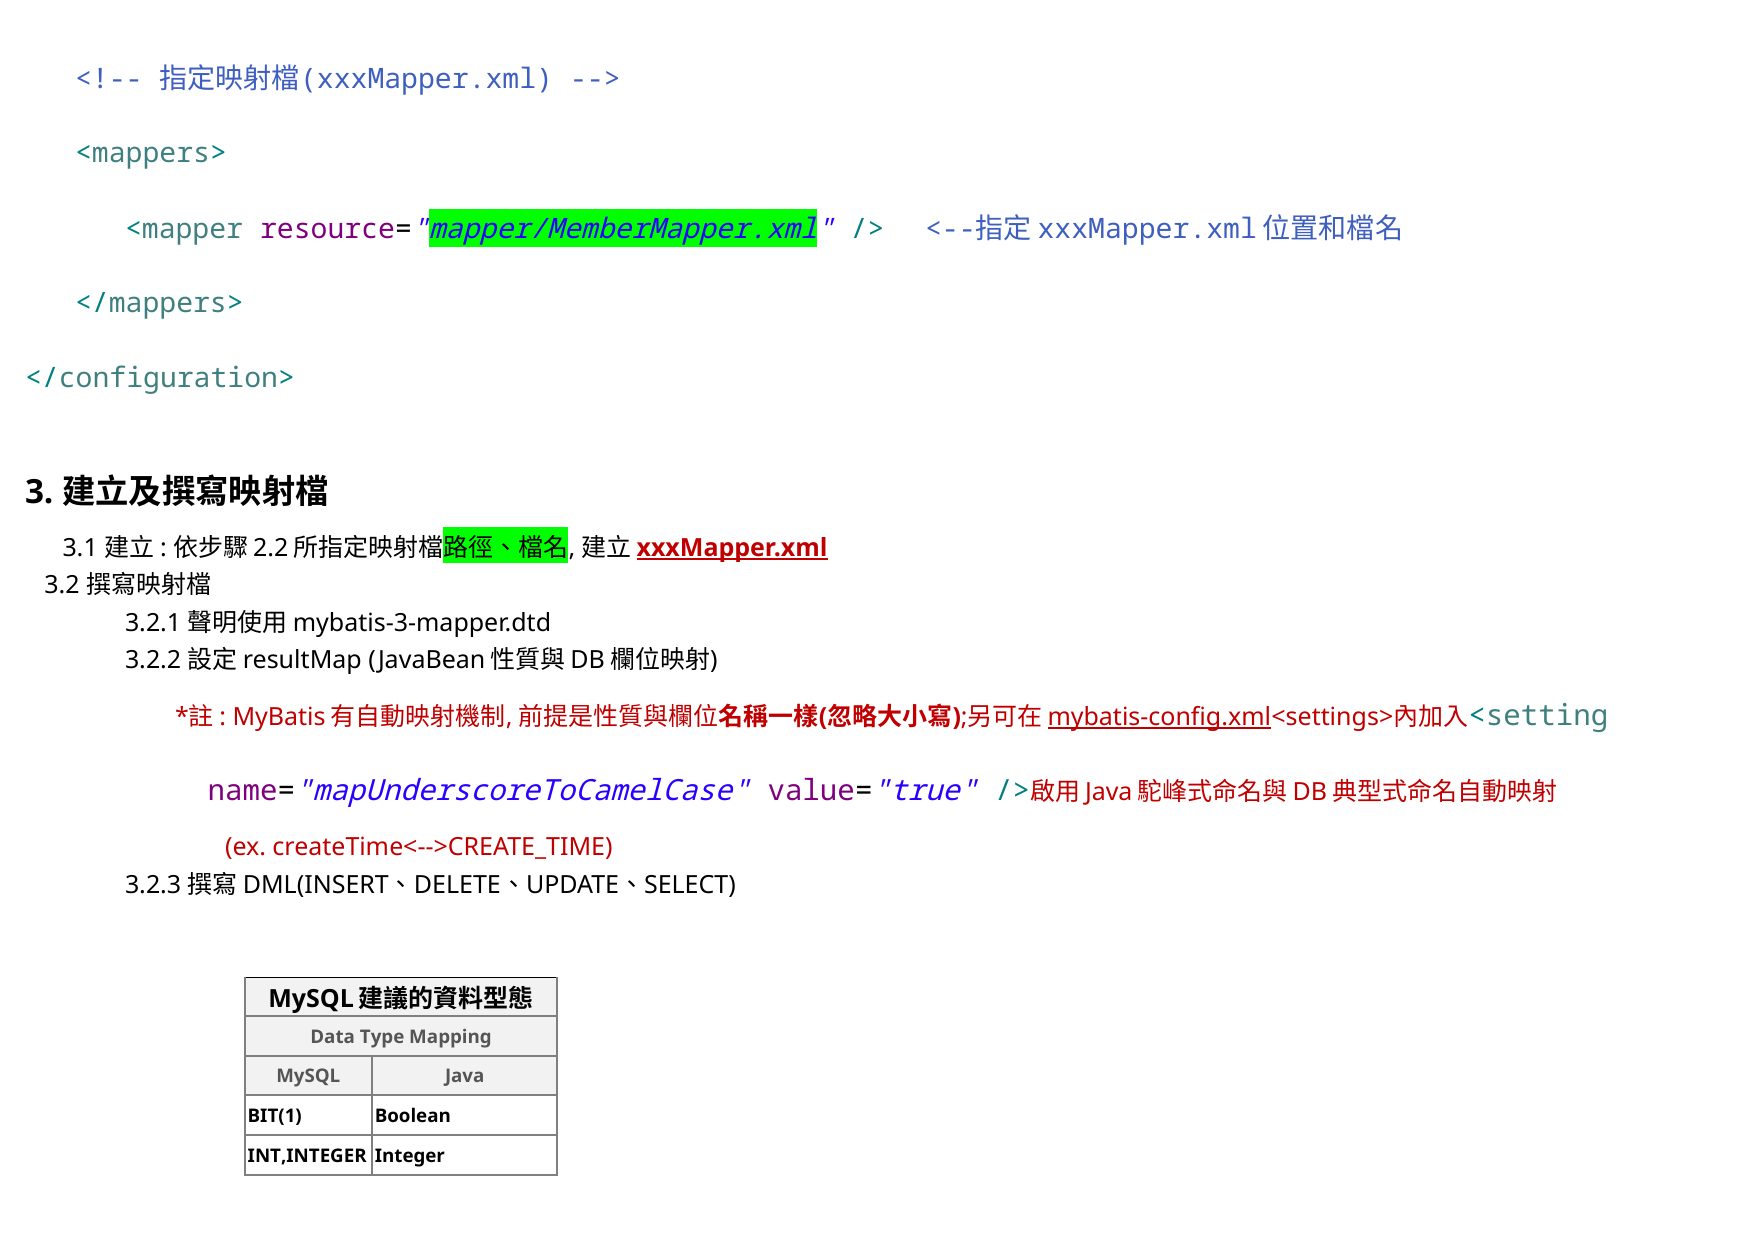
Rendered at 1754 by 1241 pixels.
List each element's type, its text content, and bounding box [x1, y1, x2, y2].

table_cell Boolean [373, 1096, 556, 1134]
text 3.2.2 設定resultMap (JavaBean性質與DB欄位映射) [25, 639, 1728, 677]
table_cell Data Type Mapping [246, 1017, 556, 1055]
text <mappers> [25, 114, 1728, 189]
text name="mapUnderscoreToCamelCase" value="true" />啟用Java駝峰式命名與DB典型式命名自動映射 [175, 752, 1728, 827]
text </mappers> [25, 264, 1728, 339]
list 3.1 建立 : 依步驟2.2所指定映射檔路徑、檔名, 建立xxxMapper.xml [62, 527, 1728, 564]
text (ex. createTime<-->CREATE_TIME) [175, 827, 1728, 864]
subtitle 3. 建立及撰寫映射檔 [25, 452, 1728, 527]
text <!-- 指定映射檔(xxxMapper.xml) --> [25, 39, 1728, 114]
text </configuration> [25, 339, 1728, 414]
table_cell Java [373, 1057, 556, 1094]
text *註 : MyBatis有自動映射機制, 前提是性質與欄位名稱一樣(忽略大小寫);另可在mybatis-config.xml<settings>內加入<setting [175, 677, 1728, 752]
text 3.2 撰寫映射檔 [25, 564, 1728, 602]
table_header MySQL建議的資料型態 [246, 978, 556, 1015]
table_cell INT,INTEGER [246, 1136, 371, 1173]
text 3.2.1 聲明使用mybatis-3-mapper.dtd [25, 602, 1728, 639]
table_cell BIT(1) [246, 1096, 371, 1134]
table_cell MySQL [246, 1057, 371, 1094]
table_cell Integer [373, 1136, 556, 1173]
text 3.2.3 撰寫DML(INSERT、DELETE、UPDATE、SELECT) [25, 864, 1728, 902]
text <mapper resource="mapper/MemberMapper.xml" /> <--指定xxxMapper.xml位置和檔名 [25, 189, 1728, 264]
